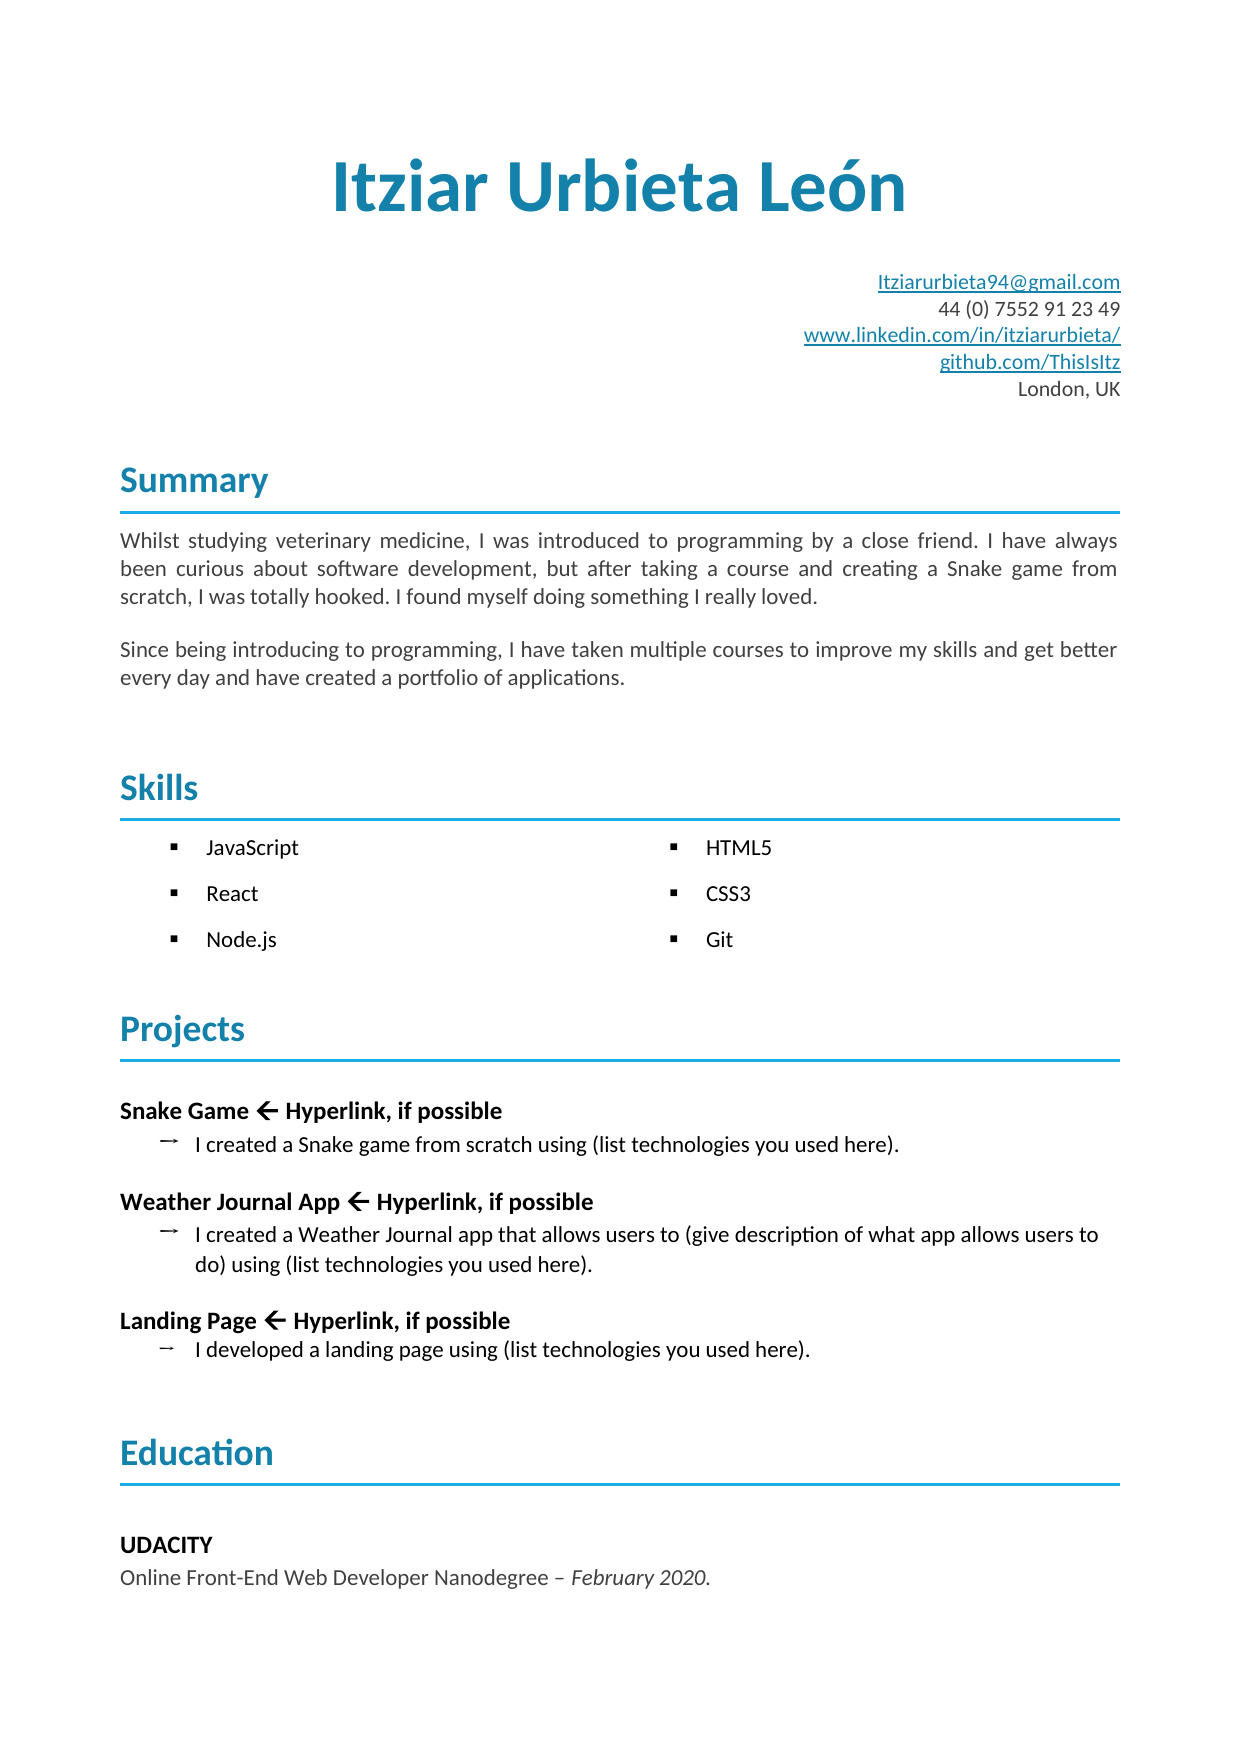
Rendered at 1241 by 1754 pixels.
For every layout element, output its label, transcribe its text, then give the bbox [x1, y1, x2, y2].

subtitle I created a Weather Journal app that allows users to (give description of what app allows users to do) using (list technologies you used here). [157, 1217, 1120, 1278]
subtitle Landing Page Hyperlink, if possible [120, 1305, 1120, 1335]
table_header JavaScript [120, 834, 619, 879]
subtitle Snake Game Hyperlink, if possible [120, 1095, 1120, 1126]
table_cell Node.js [120, 925, 619, 953]
text Whilst studying veterinary medicine, I was introduced to programming by a close friend. I have always been curious about software development, but after taking a course and creating a Snake game from scratch, I was totally hooked. I found myself doing something I really loved. [120, 526, 1120, 610]
table_cell React [120, 880, 619, 925]
subtitle I developed a landing page using (list technologies you used here). [157, 1335, 1120, 1363]
text Itziarurbieta94@gmail.com [120, 268, 1120, 295]
text Since being introducing to programming, I have taken multiple courses to improve my skills and get better every day and have created a portfolio of applications. [120, 635, 1120, 691]
text London, UK [120, 375, 1120, 402]
table_cell CSS3 [620, 880, 1119, 925]
title Summary [120, 456, 1120, 511]
text www.linkedin.com/in/itziarurbieta/ [120, 322, 1120, 348]
subtitle Weather Journal App Hyperlink, if possible [120, 1186, 1120, 1217]
text 44 (0) 7552 91 23 49 [120, 295, 1120, 322]
table_cell Git [620, 925, 1119, 953]
title Education [120, 1428, 1120, 1483]
table_header HTML5 [620, 834, 1119, 879]
subtitle I created a Snake game from scratch using (list technologies you used here). [157, 1126, 1120, 1159]
title Projects [120, 1005, 1120, 1059]
subtitle udacity [120, 1529, 1120, 1559]
title Skills [120, 764, 1120, 818]
subtitle Itziar Urbieta León [120, 138, 1120, 230]
text github.com/ThisIsItz [120, 348, 1120, 375]
text Online Front-End Web Developer Nanodegree – February 2020. [120, 1563, 1120, 1592]
